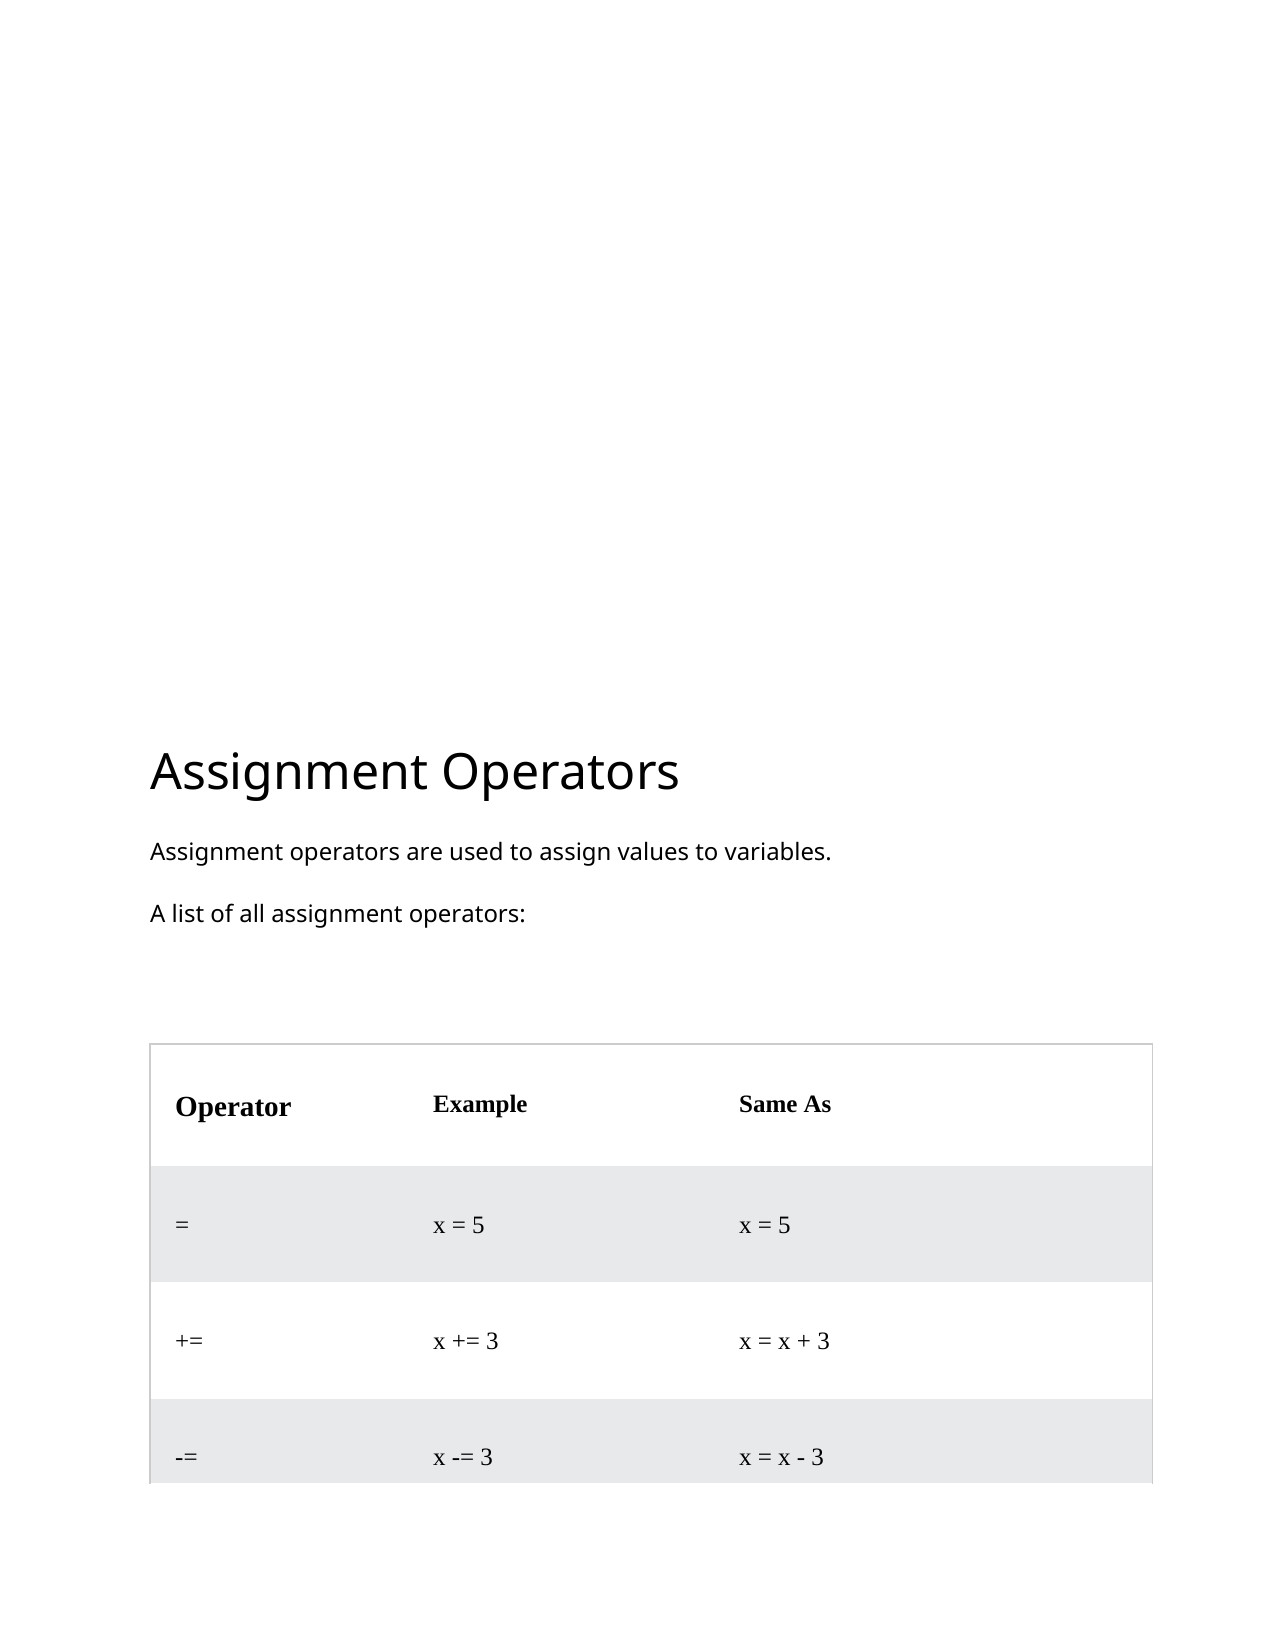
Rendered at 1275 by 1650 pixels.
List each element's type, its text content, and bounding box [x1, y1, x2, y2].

table_cell x = x + 3 [726, 1282, 1152, 1398]
table_cell x = 5 [726, 1166, 1152, 1282]
table_cell x = x - 3 [726, 1399, 1152, 1483]
table_header Same As [726, 1045, 1152, 1166]
table_cell = [151, 1166, 420, 1282]
table_cell x -= 3 [420, 1399, 726, 1483]
table_cell x = 5 [420, 1166, 726, 1282]
subtitle Assignment Operators [150, 736, 1125, 804]
table_header Operator [151, 1045, 420, 1166]
table_header Example [420, 1045, 726, 1166]
table_cell += [151, 1282, 420, 1398]
text A list of all assignment operators: [150, 897, 1125, 929]
table_cell x += 3 [420, 1282, 726, 1398]
text Assignment operators are used to assign values to variables. [150, 834, 1125, 867]
table_cell -= [151, 1399, 420, 1483]
